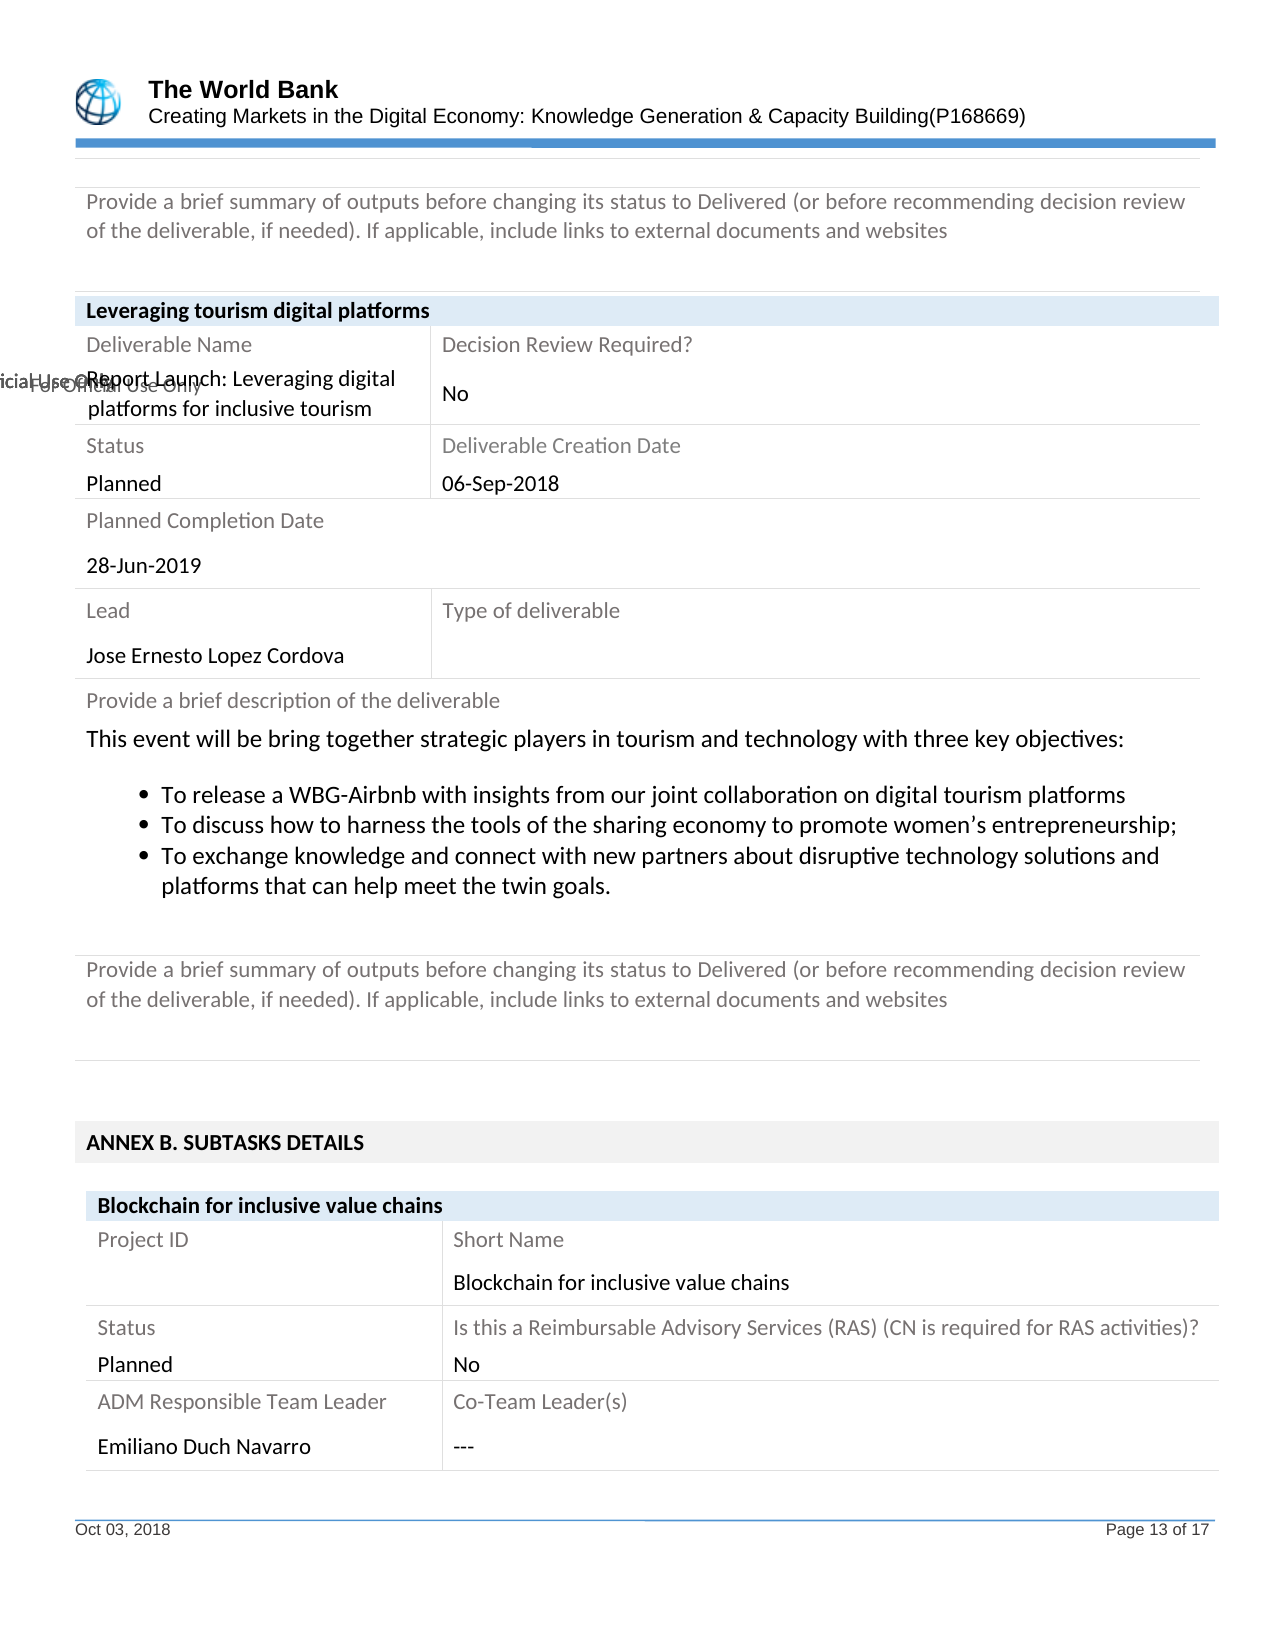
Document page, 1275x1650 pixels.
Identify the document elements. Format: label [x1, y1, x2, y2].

picture [75, 79, 122, 125]
